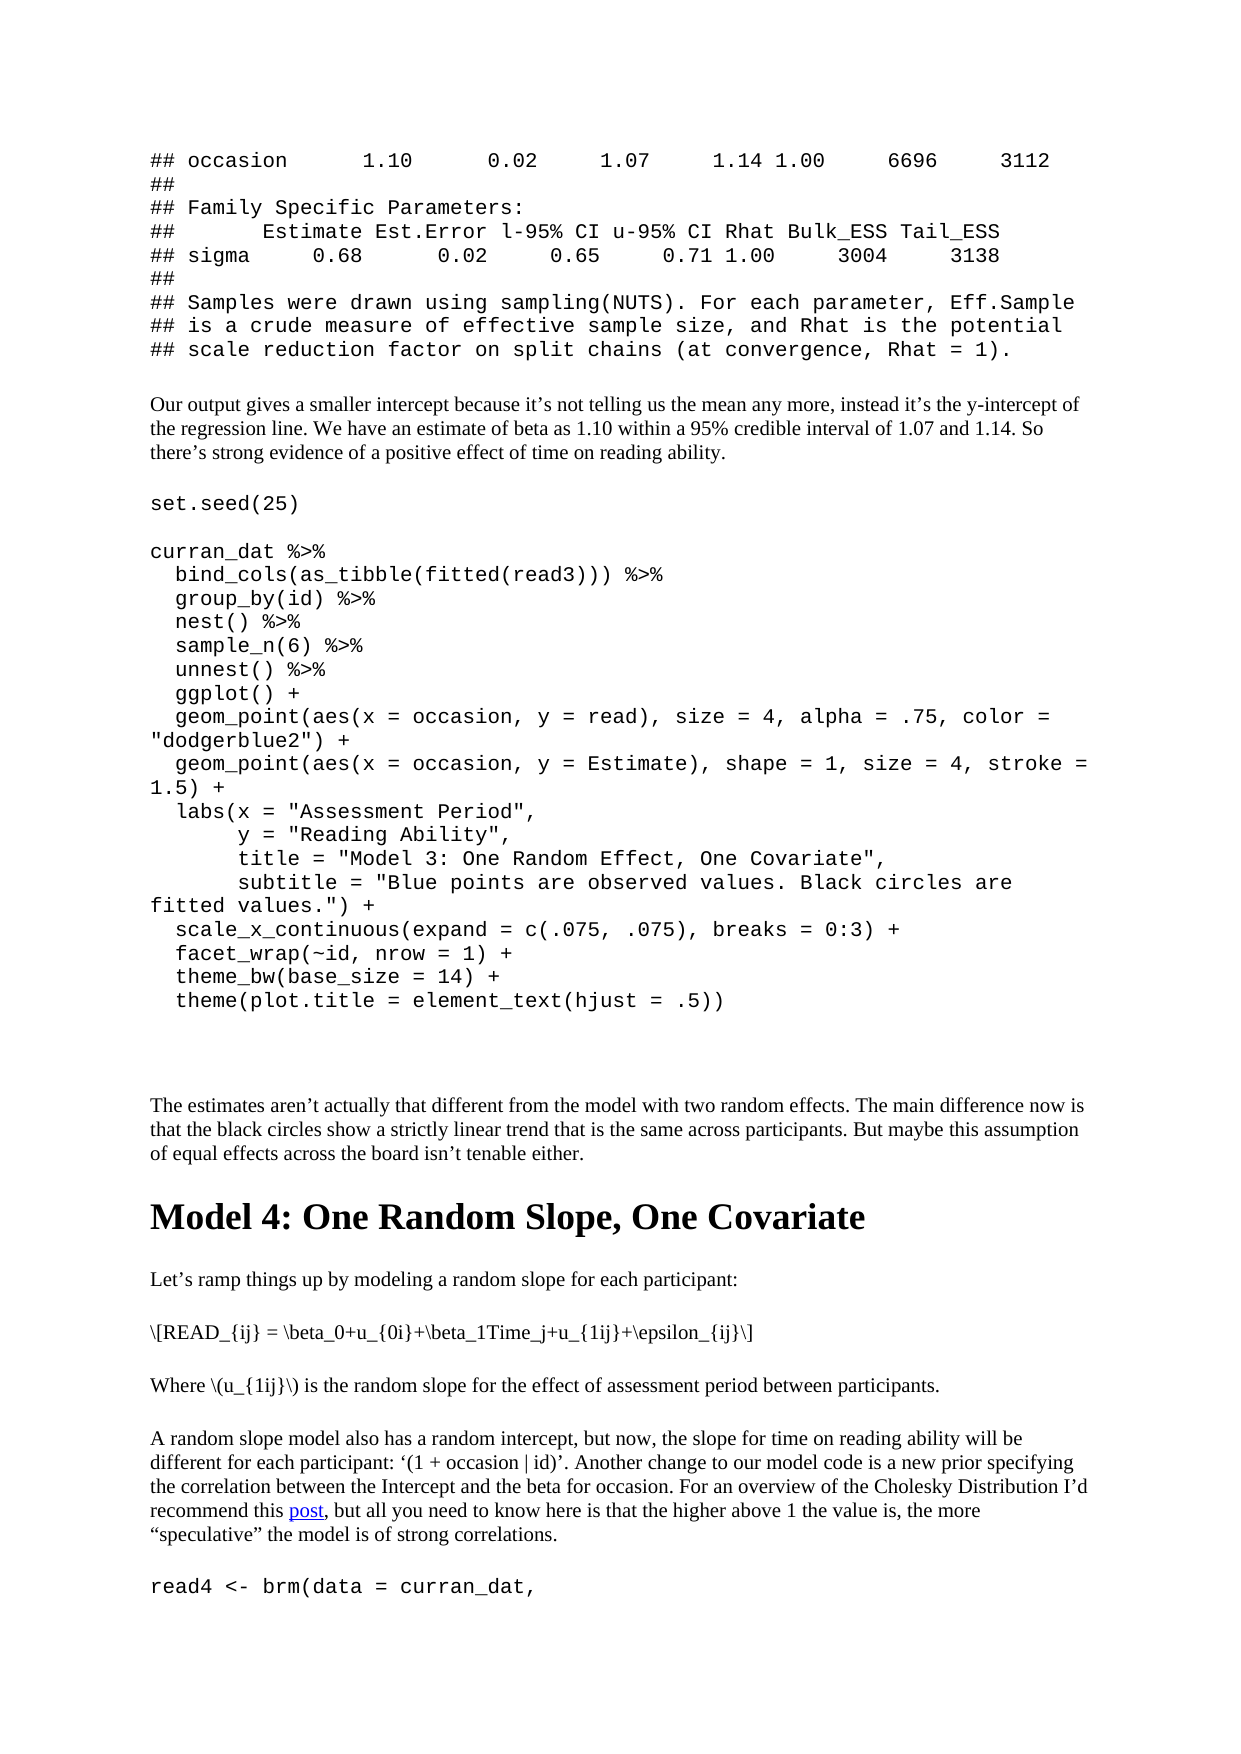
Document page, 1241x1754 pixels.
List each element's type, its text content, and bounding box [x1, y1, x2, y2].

text ## is a crude measure of effective sample size, and Rhat is the potential [150, 316, 1090, 339]
text read4 <- brm(data = curran_dat, [150, 1576, 1090, 1599]
text sample_n(6) %>% [150, 635, 1090, 659]
text ## Estimate Est.Error l-95% CI u-95% CI Rhat Bulk_ESS Tail_ESS [150, 221, 1090, 244]
text ## sigma 0.68 0.02 0.65 0.71 1.00 3004 3138 [150, 244, 1090, 268]
text facet_wrap(~id, nrow = 1) + [150, 943, 1090, 966]
text title = "Model 3: One Random Effect, One Covariate", [150, 848, 1090, 872]
text The estimates aren’t actually that different from the model with two random effects. The main difference now is that the black circles show a strictly linear trend that is the same across participants. But maybe this assumption of equal effects across the board isn’t tenable either. [150, 1093, 1090, 1165]
text unnest() %>% [150, 659, 1090, 682]
text ## occasion 1.10 0.02 1.07 1.14 1.00 6696 3112 [150, 150, 1090, 174]
text labs(x = "Assessment Period", [150, 801, 1090, 824]
text group_by(id) %>% [150, 588, 1090, 612]
text ## Family Specific Parameters: [150, 197, 1090, 221]
text Let’s ramp things up by modeling a random slope for each participant: [150, 1266, 1090, 1291]
text ## Samples were drawn using sampling(NUTS). For each parameter, Eff.Sample [150, 292, 1090, 316]
text A random slope model also has a random intercept, but now, the slope for time on reading ability will be different for each participant: ‘(1 + occasion | id)’. Another change to our model code is a new prior specifying the correlation between the Intercept and the beta for occasion. For an overview of the Cholesky Distribution I’d recommend this post, but all you need to know here is that the higher above 1 the value is, the more “speculative” the model is of strong correlations. [150, 1426, 1090, 1546]
text ggplot() + [150, 682, 1090, 706]
text ## [150, 268, 1090, 292]
text Where \(u_{1ij}\) is the random slope for the effect of assessment period between participants. [150, 1373, 1090, 1397]
text scale_x_continuous(expand = c(.075, .075), breaks = 0:3) + [150, 919, 1090, 943]
text bind_cols(as_tibble(fitted(read3))) %>% [150, 564, 1090, 588]
text \[READ_{ij} = \beta_0+u_{0i}+\beta_1Time_j+u_{1ij}+\epsilon_{ij}\] [150, 1320, 1090, 1344]
text ## scale reduction factor on split chains (at convergence, Rhat = 1). [150, 339, 1090, 363]
text geom_point(aes(x = occasion, y = read), size = 4, alpha = .75, color = "dodgerblue2") + [150, 706, 1090, 753]
text Our output gives a smaller intercept because it’s not telling us the mean any more, instead it’s the y-intercept of the regression line. We have an estimate of beta as 1.10 within a 95% credible interval of 1.07 and 1.14. So there’s strong evidence of a positive effect of time on reading ability. [150, 392, 1090, 464]
text ## [150, 174, 1090, 197]
text nest() %>% [150, 612, 1090, 635]
text theme(plot.title = element_text(hjust = .5)) [150, 990, 1090, 1013]
text theme_bw(base_size = 14) + [150, 966, 1090, 990]
text set.seed(25) [150, 493, 1090, 517]
text curran_dat %>% [150, 541, 1090, 564]
text geom_point(aes(x = occasion, y = Estimate), shape = 1, size = 4, stroke = 1.5) + [150, 753, 1090, 801]
text Model 4: One Random Slope, One Covariate [150, 1194, 1090, 1237]
text y = "Reading Ability", [150, 824, 1090, 848]
text subtitle = "Blue points are observed values. Black circles are fitted values.") + [150, 872, 1090, 919]
